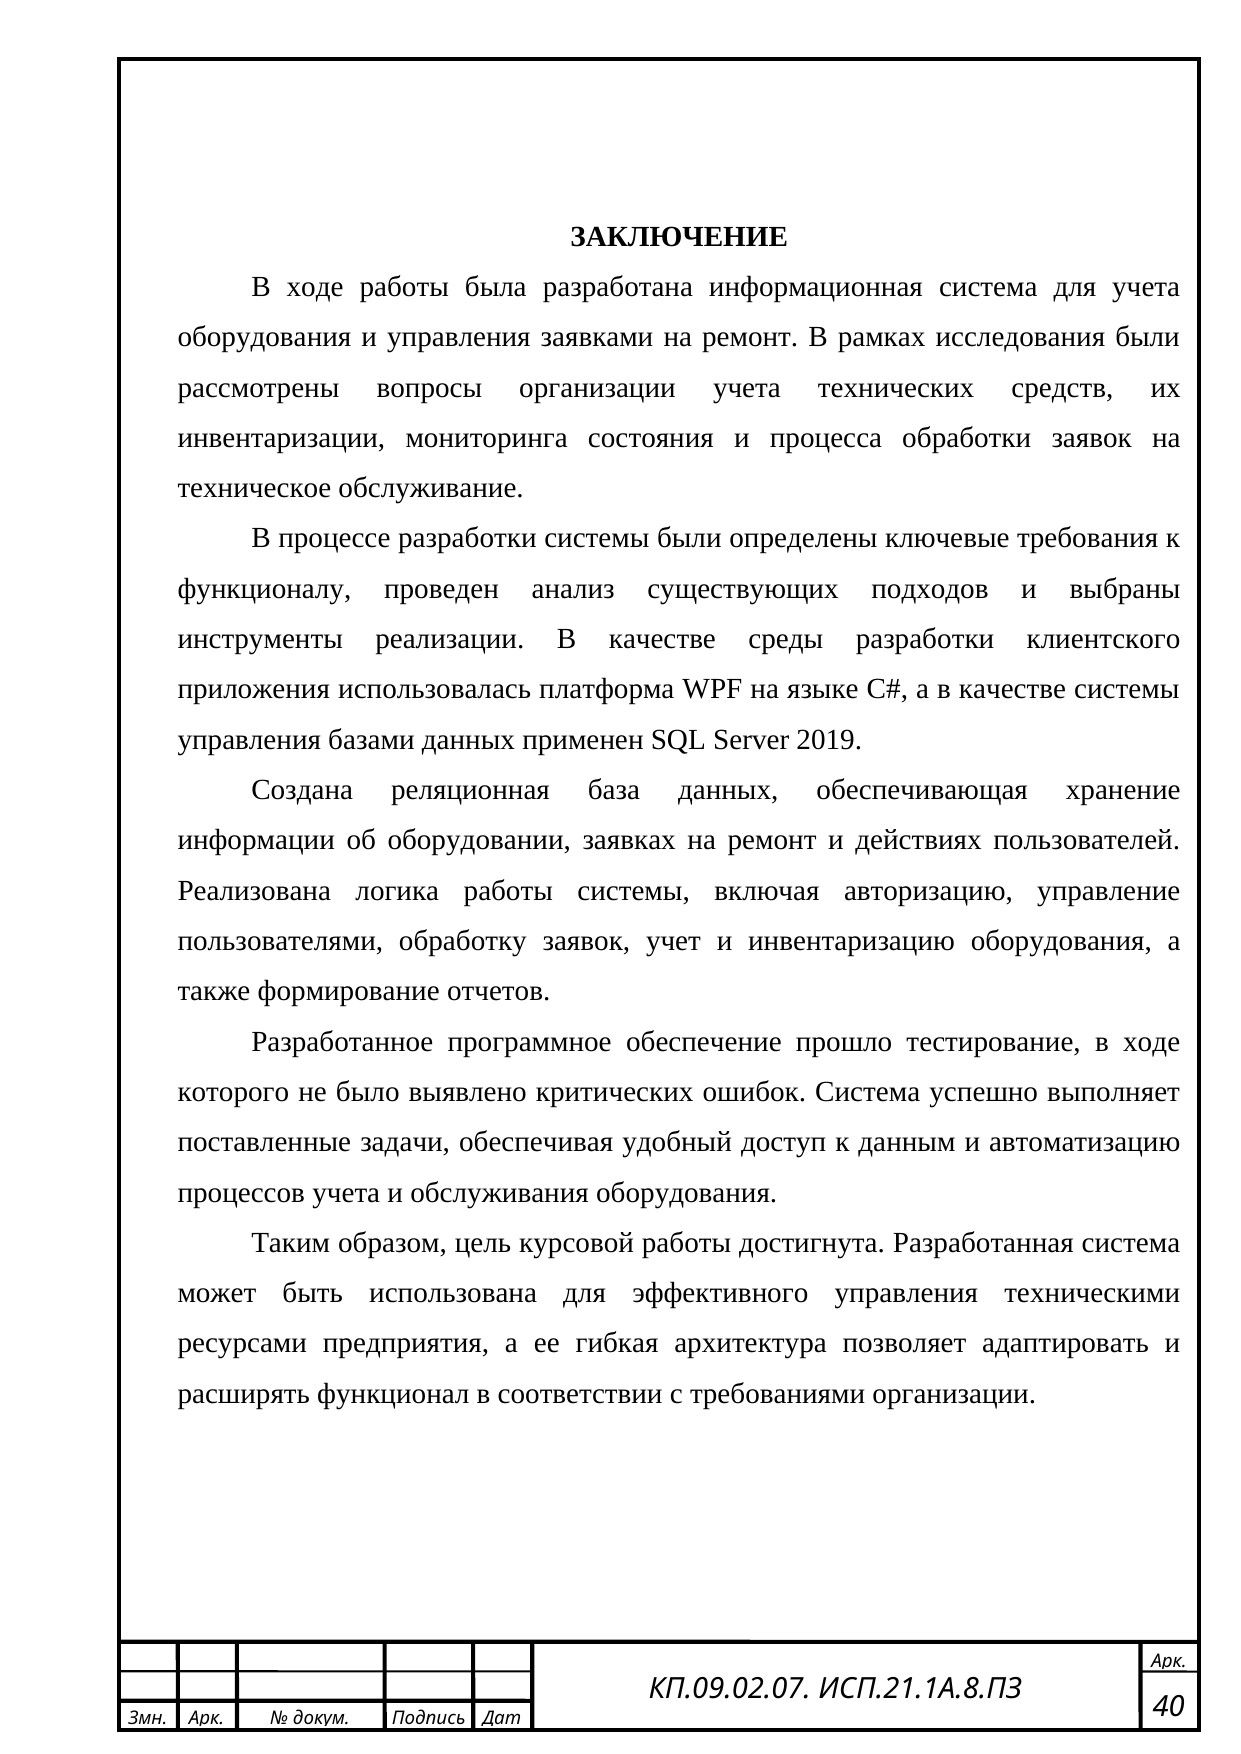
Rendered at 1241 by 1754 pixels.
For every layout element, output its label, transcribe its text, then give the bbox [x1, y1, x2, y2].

text ЗАКЛЮЧЕНИЕ [177, 219, 1181, 252]
text В процессе разработки системы были определены ключевые требования к функционалу, проведен анализ существующих подходов и выбраны инструменты реализации. В качестве среды разработки клиентского приложения использовалась платформа WPF на языке C#, а в качестве системы управления базами данных применен SQL Server 2019. [177, 521, 1181, 755]
text Создана реляционная база данных, обеспечивающая хранение информации об оборудовании, заявках на ремонт и действиях пользователей. Реализована логика работы системы, включая авторизацию, управление пользователями, обработку заявок, учет и инвентаризацию оборудования, а также формирование отчетов. [177, 772, 1181, 1007]
text Таким образом, цель курсовой работы достигнута. Разработанная система может быть использована для эффективного управления техническими ресурсами предприятия, а ее гибкая архитектура позволяет адаптировать и расширять функционал в соответствии с требованиями организации. [177, 1225, 1181, 1409]
text Разработанное программное обеспечение прошло тестирование, в ходе которого не было выявлено критических ошибок. Система успешно выполняет поставленные задачи, обеспечивая удобный доступ к данным и автоматизацию процессов учета и обслуживания оборудования. [177, 1024, 1181, 1208]
text В ходе работы была разработана информационная система для учета оборудования и управления заявками на ремонт. В рамках исследования были рассмотрены вопросы организации учета технических средств, их инвентаризации, мониторинга состояния и процесса обработки заявок на техническое обслуживание. [177, 269, 1181, 504]
